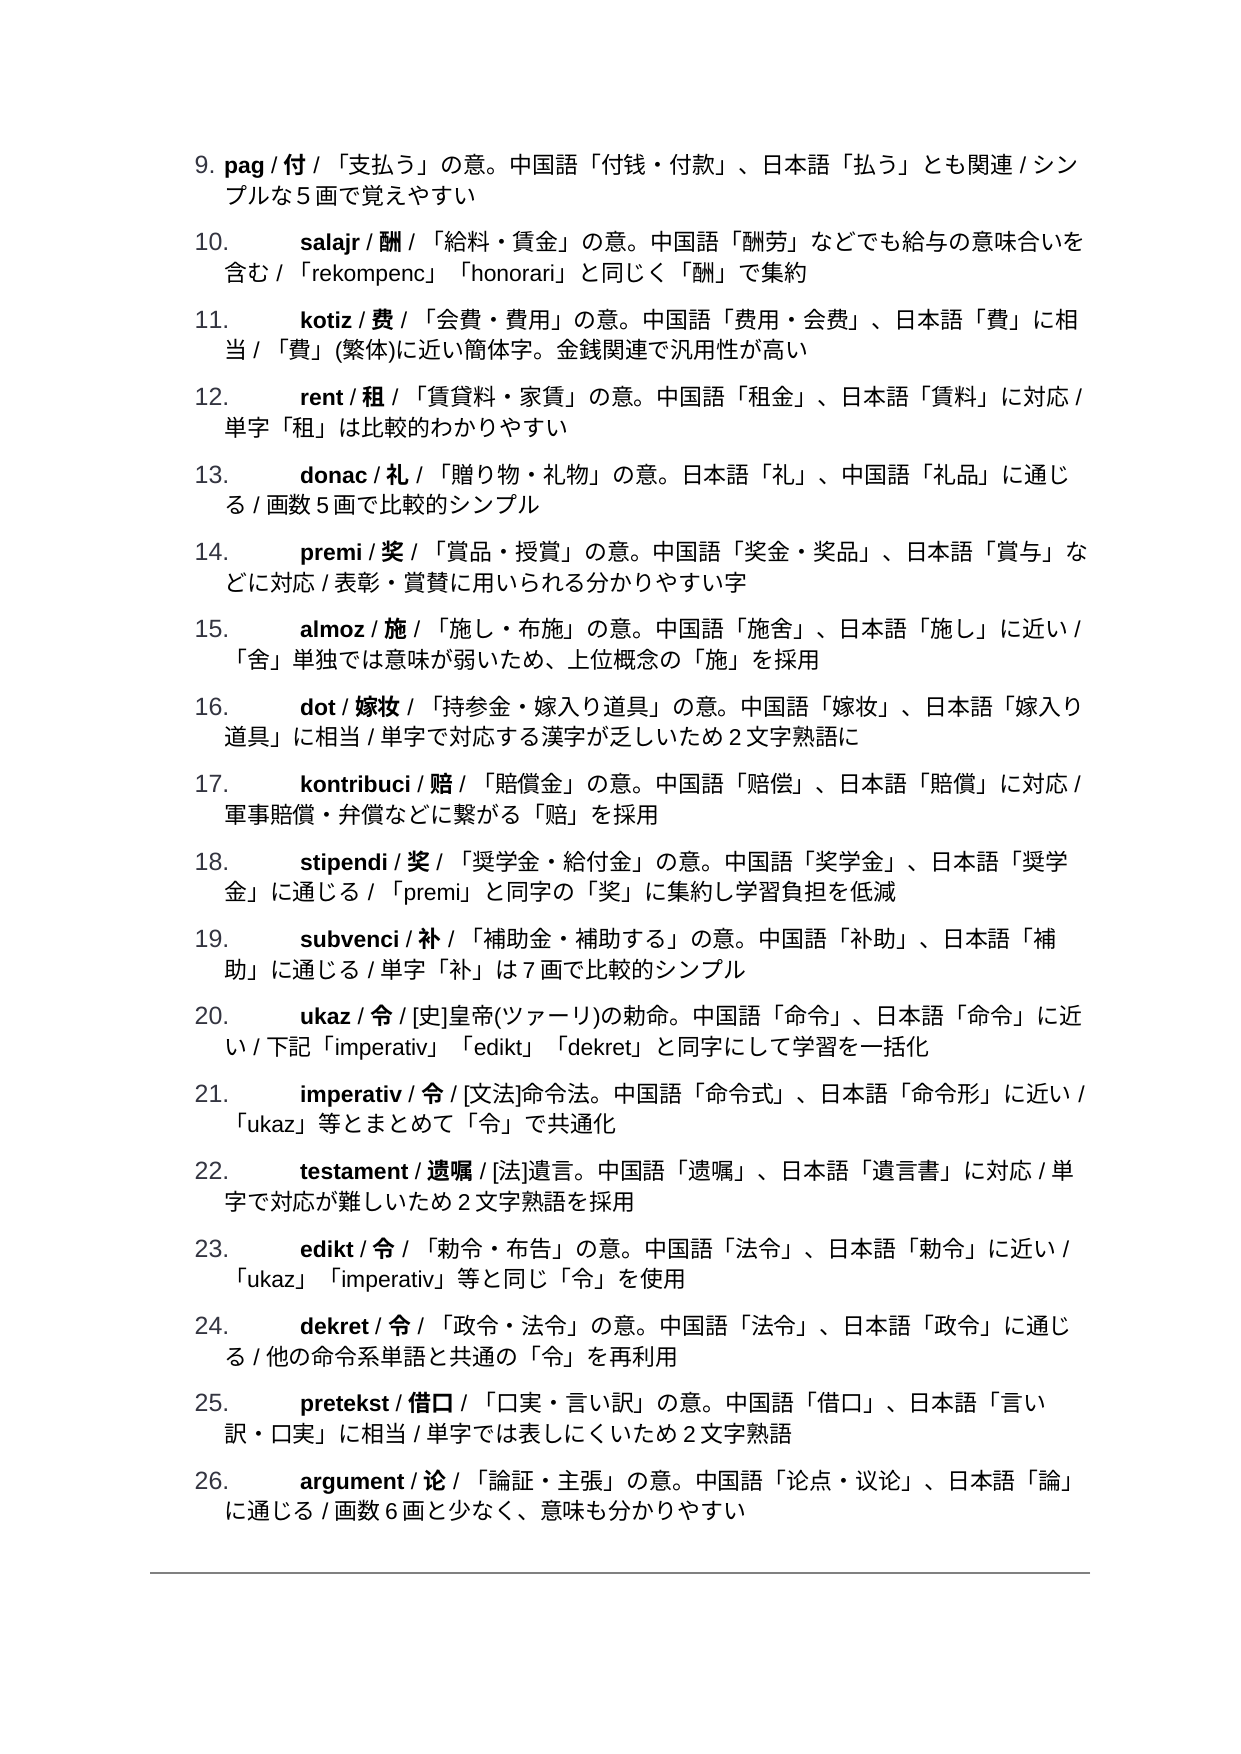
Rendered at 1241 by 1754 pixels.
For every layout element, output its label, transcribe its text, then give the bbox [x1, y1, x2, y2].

list kontribuci / 赔 / 「賠償金」の意。中国語「赔偿」、日本語「賠償」に対応 / 軍事賠償・弁償などに繋がる「赔」を採用 [194, 769, 1090, 828]
list dot / 嫁妆 / 「持参金・嫁入り道具」の意。中国語「嫁妆」、日本語「嫁入り道具」に相当 / 単字で対応する漢字が乏しいため2文字熟語に [194, 692, 1090, 751]
list imperativ / 令 / [文法]命令法。中国語「命令式」、日本語「命令形」に近い / 「ukaz」等とまとめて「令」で共通化 [194, 1079, 1090, 1138]
list ukaz / 令 / [史]皇帝(ツァーリ)の勅命。中国語「命令」、日本語「命令」に近い / 下記「imperativ」「edikt」「dekret」と同字にして学習を一括化 [194, 1001, 1090, 1060]
list premi / 奖 / 「賞品・授賞」の意。中国語「奖金・奖品」、日本語「賞与」などに対応 / 表彰・賞賛に用いられる分かりやすい字 [194, 537, 1090, 596]
list kotiz / 费 / 「会費・費用」の意。中国語「费用・会费」、日本語「費」に相当 / 「費」(繁体)に近い簡体字。金銭関連で汎用性が高い [194, 305, 1090, 364]
list pretekst / 借口 / 「口実・言い訳」の意。中国語「借口」、日本語「言い訳・口実」に相当 / 単字では表しにくいため2文字熟語 [194, 1388, 1090, 1447]
list salajr / 酬 / 「給料・賃金」の意。中国語「酬劳」などでも給与の意味合いを含む / 「rekompenc」「honorari」と同じく「酬」で集約 [194, 227, 1090, 286]
list dekret / 令 / 「政令・法令」の意。中国語「法令」、日本語「政令」に通じる / 他の命令系単語と共通の「令」を再利用 [194, 1311, 1090, 1370]
list testament / 遗嘱 / [法]遺言。中国語「遗嘱」、日本語「遺言書」に対応 / 単字で対応が難しいため2文字熟語を採用 [194, 1156, 1090, 1215]
list subvenci / 补 / 「補助金・補助する」の意。中国語「补助」、日本語「補助」に通じる / 単字「补」は7画で比較的シンプル [194, 924, 1090, 983]
list rent / 租 / 「賃貸料・家賃」の意。中国語「租金」、日本語「賃料」に対応 / 単字「租」は比較的わかりやすい [194, 382, 1090, 441]
list argument / 论 / 「論証・主張」の意。中国語「论点・议论」、日本語「論」に通じる / 画数6画と少なく、意味も分かりやすい [194, 1466, 1090, 1525]
list pag / 付 / 「支払う」の意。中国語「付钱・付款」、日本語「払う」とも関連 / シンプルな５画で覚えやすい [194, 150, 1090, 209]
list donac / 礼 / 「贈り物・礼物」の意。日本語「礼」、中国語「礼品」に通じる / 画数5画で比較的シンプル [194, 459, 1090, 518]
list stipendi / 奖 / 「奨学金・給付金」の意。中国語「奖学金」、日本語「奨学金」に通じる / 「premi」と同字の「奖」に集約し学習負担を低減 [194, 847, 1090, 906]
list almoz / 施 / 「施し・布施」の意。中国語「施舍」、日本語「施し」に近い / 「舍」単独では意味が弱いため、上位概念の「施」を採用 [194, 614, 1090, 673]
list edikt / 令 / 「勅令・布告」の意。中国語「法令」、日本語「勅令」に近い / 「ukaz」「imperativ」等と同じ「令」を使用 [194, 1233, 1090, 1292]
